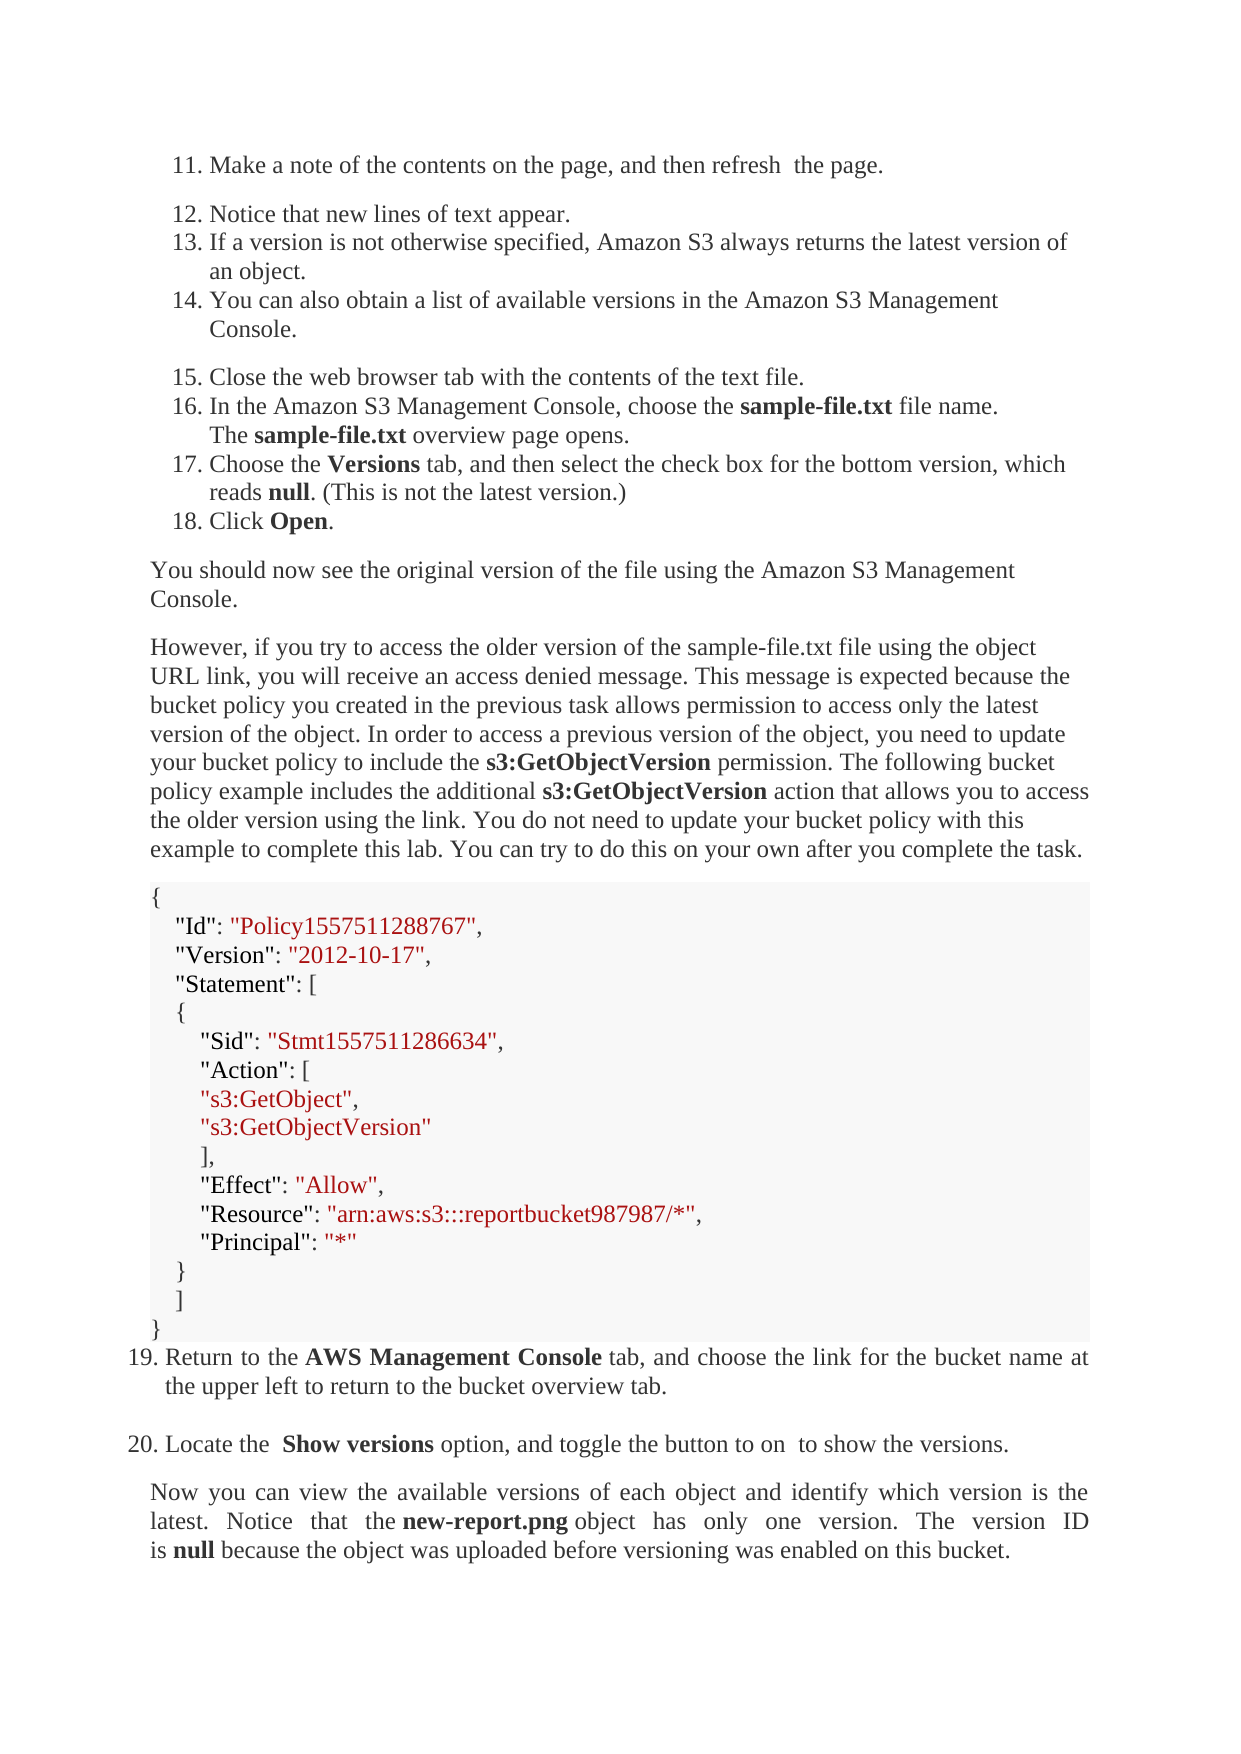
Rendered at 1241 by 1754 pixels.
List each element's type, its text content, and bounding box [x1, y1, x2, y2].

text { [150, 882, 1090, 911]
text "Resource": "arn:aws:s3:::reportbucket987987/*", [150, 1199, 1090, 1227]
text However, if you try to access the older version of the sample-file.txt file using the object URL link, you will receive an access denied message. This message is expected because the bucket policy you created in the previous task allows permission to access only the latest version of the object. In order to access a previous version of the object, you need to update your bucket policy to include the s3:GetObjectVersion permission. The following bucket policy example includes the additional s3:GetObjectVersion action that allows you to access the older version using the link. You do not need to update your bucket policy with this example to complete this lab. You can try to do this on your own after you complete the task. [150, 632, 1090, 862]
text ] [150, 1285, 1090, 1314]
list Make a note of the contents on the page, and then refresh the page. [172, 150, 1090, 179]
list Return to the AWS Management Console tab, and choose the link for the bucket name at the upper left to return to the bucket overview tab. [127, 1342, 1090, 1400]
list Click Open. [172, 506, 1090, 535]
text "Principal": "*" [150, 1227, 1090, 1256]
list Choose the Versions tab, and then select the check box for the bottom version, which reads null. (This is not the latest version.) [172, 449, 1090, 506]
text "Version": "2012-10-17", [150, 940, 1090, 969]
text ], [150, 1141, 1090, 1170]
text "Action": [ [150, 1055, 1090, 1084]
list Close the web browser tab with the contents of the text file. [172, 362, 1090, 391]
text { [150, 997, 1090, 1026]
text You should now see the original version of the file using the Amazon S3 Management Console. [150, 555, 1090, 612]
text "Statement": [ [150, 969, 1090, 997]
text "Sid": "Stmt1557511286634", [150, 1026, 1090, 1055]
list In the Amazon S3 Management Console, choose the sample-file.txt file name. The sample-file.txt overview page opens. [172, 391, 1090, 449]
text Now you can view the available versions of each object and identify which version is the latest. Notice that the new-report.png object has only one version. The version ID is null because the object was uploaded before versioning was enabled on this bucket. [150, 1477, 1090, 1564]
list If a version is not otherwise specified, Amazon S3 always returns the latest version of an object. [172, 227, 1090, 285]
list Notice that new lines of text appear. [172, 199, 1090, 227]
list Locate the Show versions option, and toggle the button to on to show the versions. [127, 1429, 1090, 1457]
text "s3:GetObject", [150, 1084, 1090, 1112]
text "s3:GetObjectVersion" [150, 1112, 1090, 1141]
text "Effect": "Allow", [150, 1170, 1090, 1199]
text "Id": "Policy1557511288767", [150, 911, 1090, 940]
text } [150, 1314, 1090, 1342]
list You can also obtain a list of available versions in the Amazon S3 Management Console. [172, 285, 1090, 342]
text } [150, 1256, 1090, 1285]
